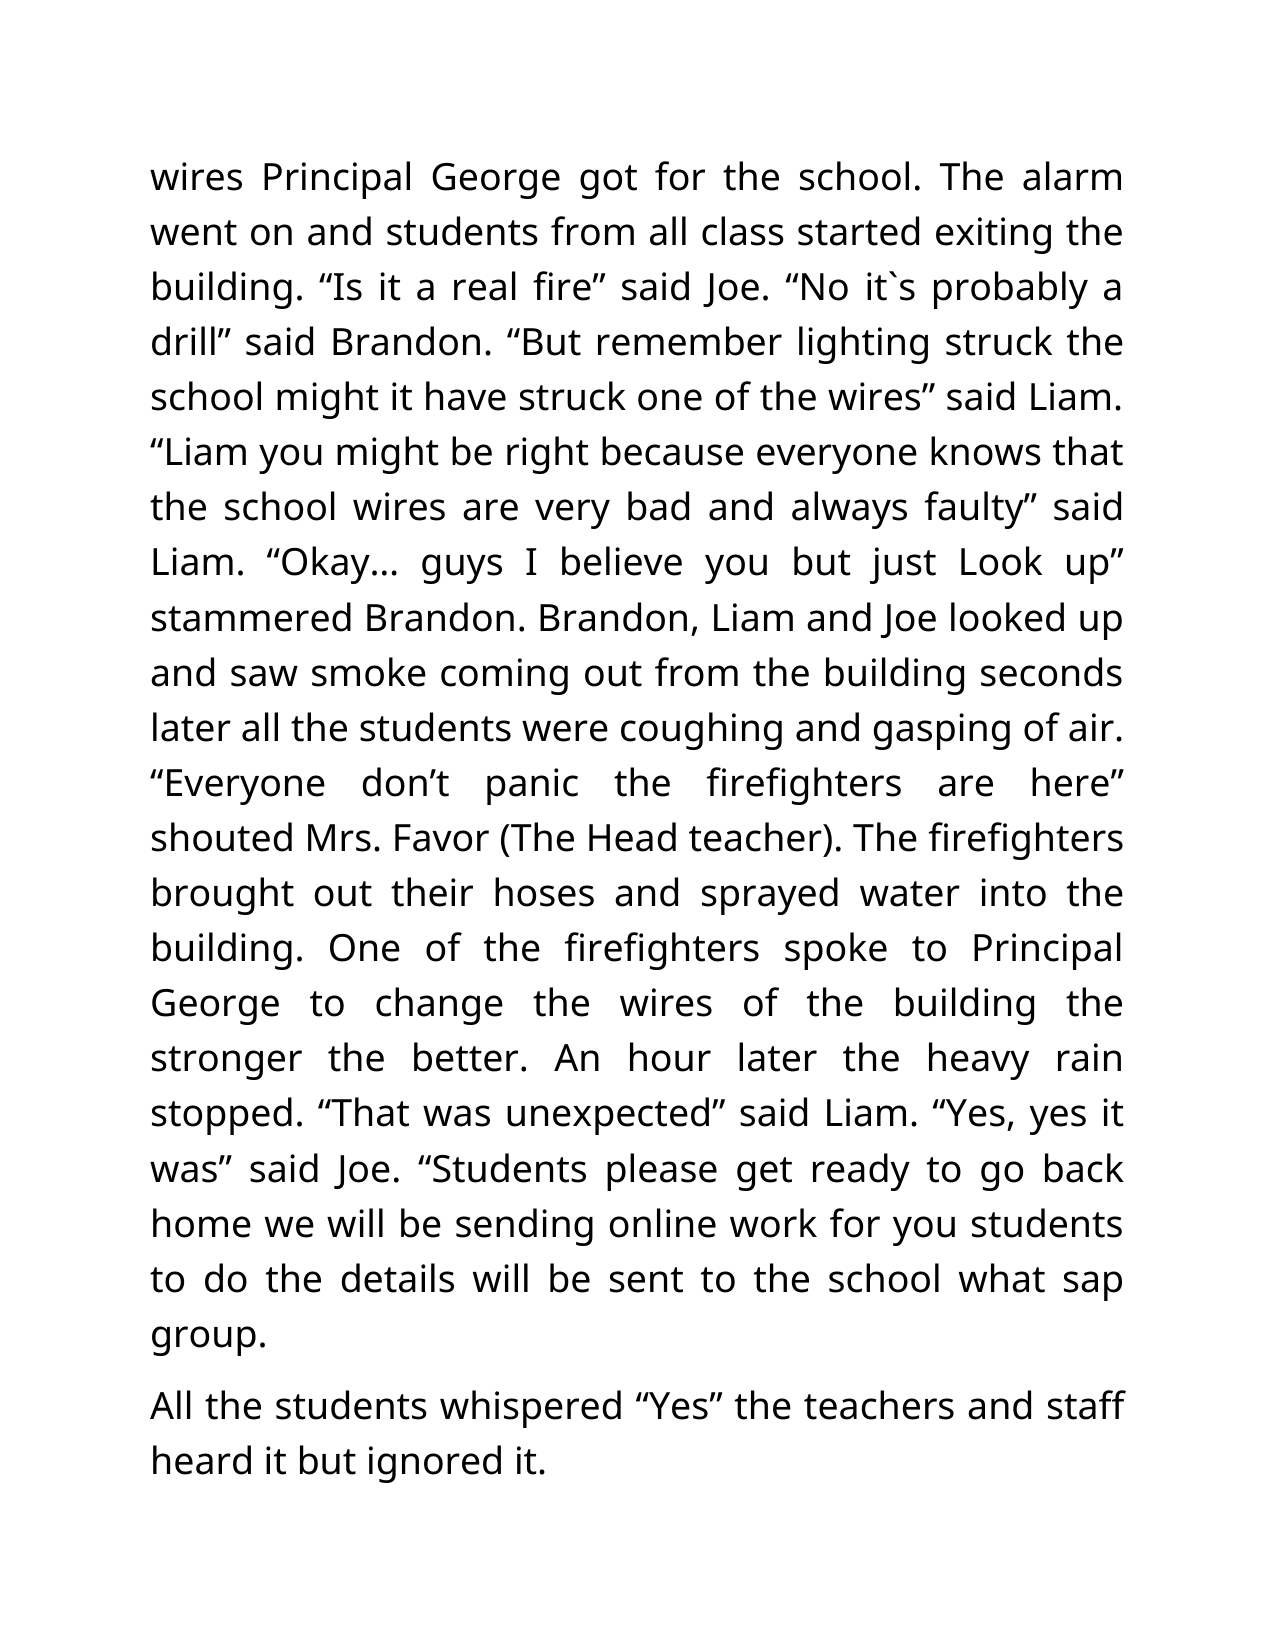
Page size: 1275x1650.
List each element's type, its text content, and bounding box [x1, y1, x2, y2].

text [150, 150, 1125, 1358]
text All the students whispered “Yes” the teachers and staff heard it but ignored it. [150, 1379, 1125, 1485]
